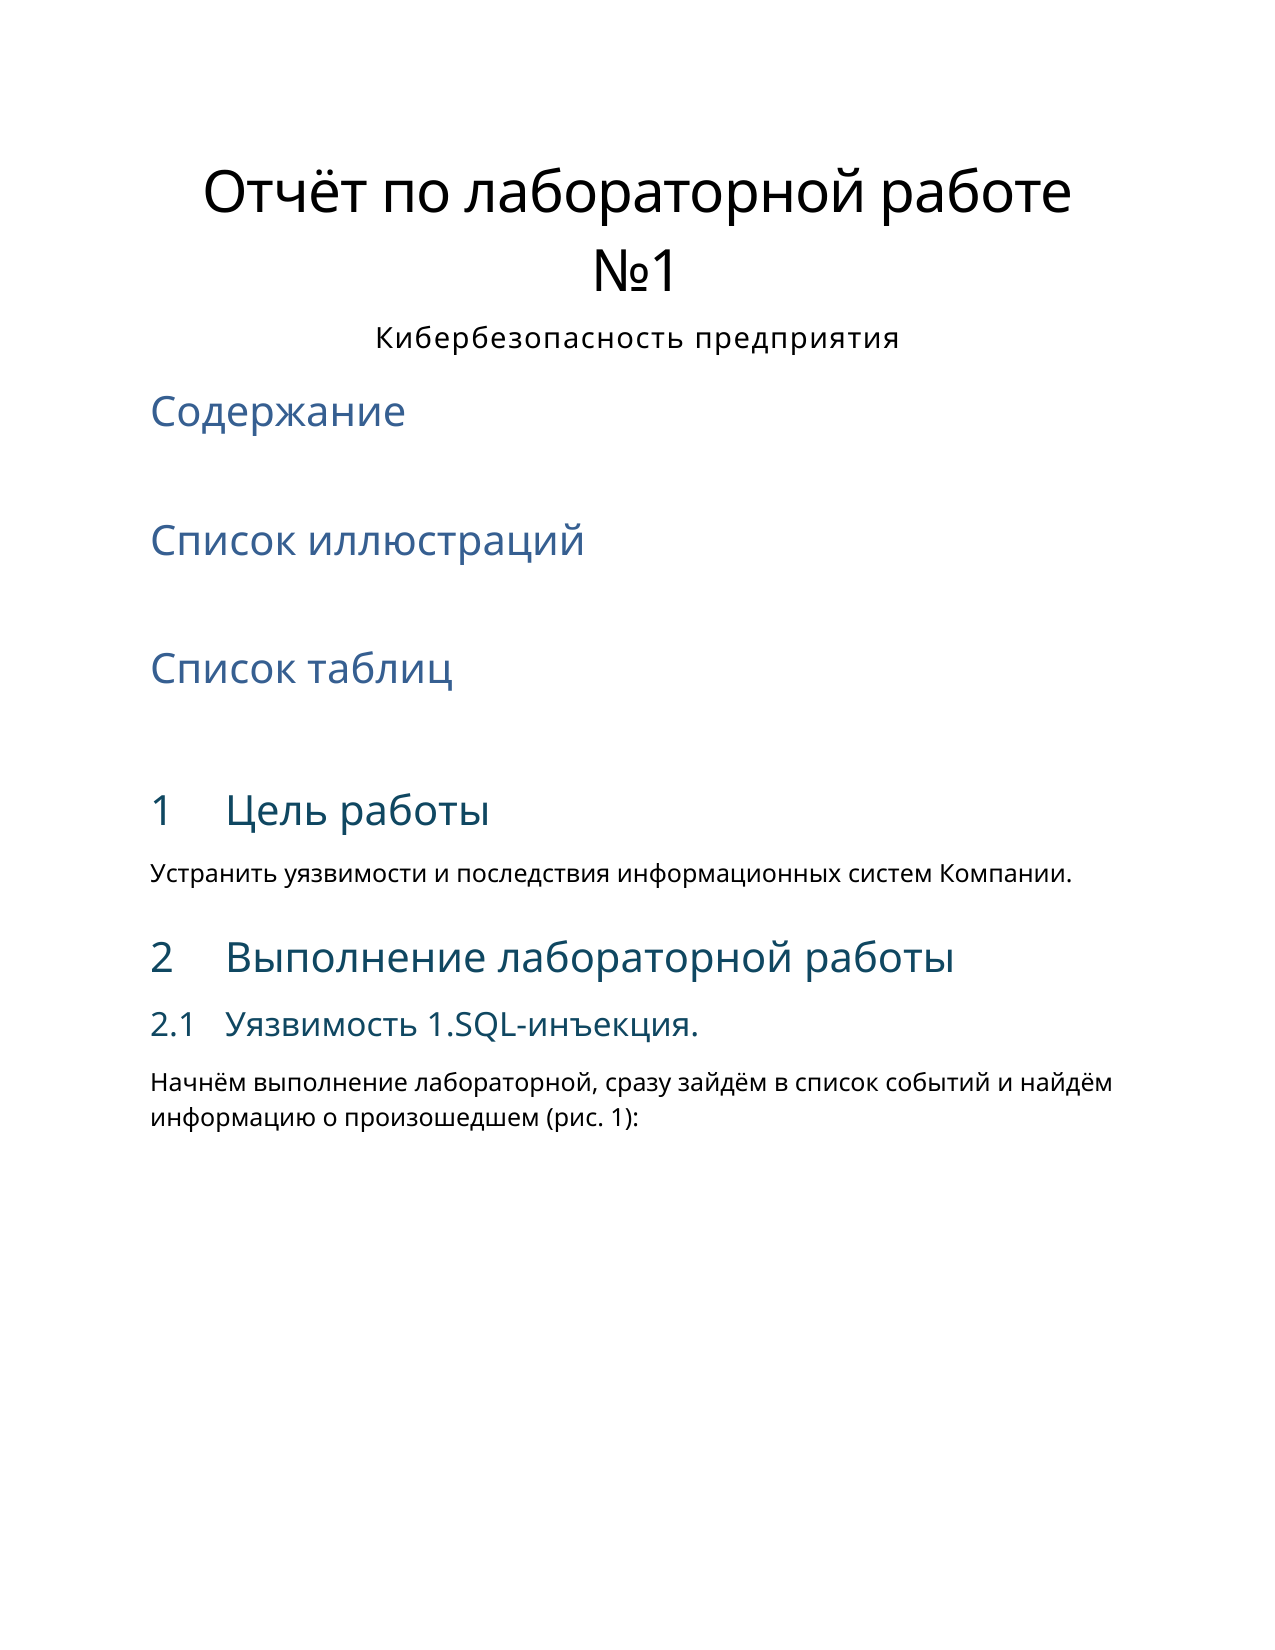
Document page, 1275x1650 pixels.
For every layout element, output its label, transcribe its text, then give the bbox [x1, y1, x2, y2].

subtitle Кибербезопасность предприятия [150, 317, 1125, 357]
subtitle 2.1 Уязвимость 1.SQL-инъекция. [150, 1001, 1125, 1046]
text Устранить уязвимости и последствия информационных систем Компании. [150, 856, 1125, 890]
title Отчёт по лабораторной работе №1 [150, 150, 1125, 309]
subtitle 1 Цель работы [150, 780, 1125, 837]
text Начнём выполнение лабораторной, сразу зайдём в список событий и найдём информацию о произошедшем (рис. 1): [150, 1065, 1125, 1133]
subtitle 2 Выполнение лабораторной работы [150, 927, 1125, 984]
